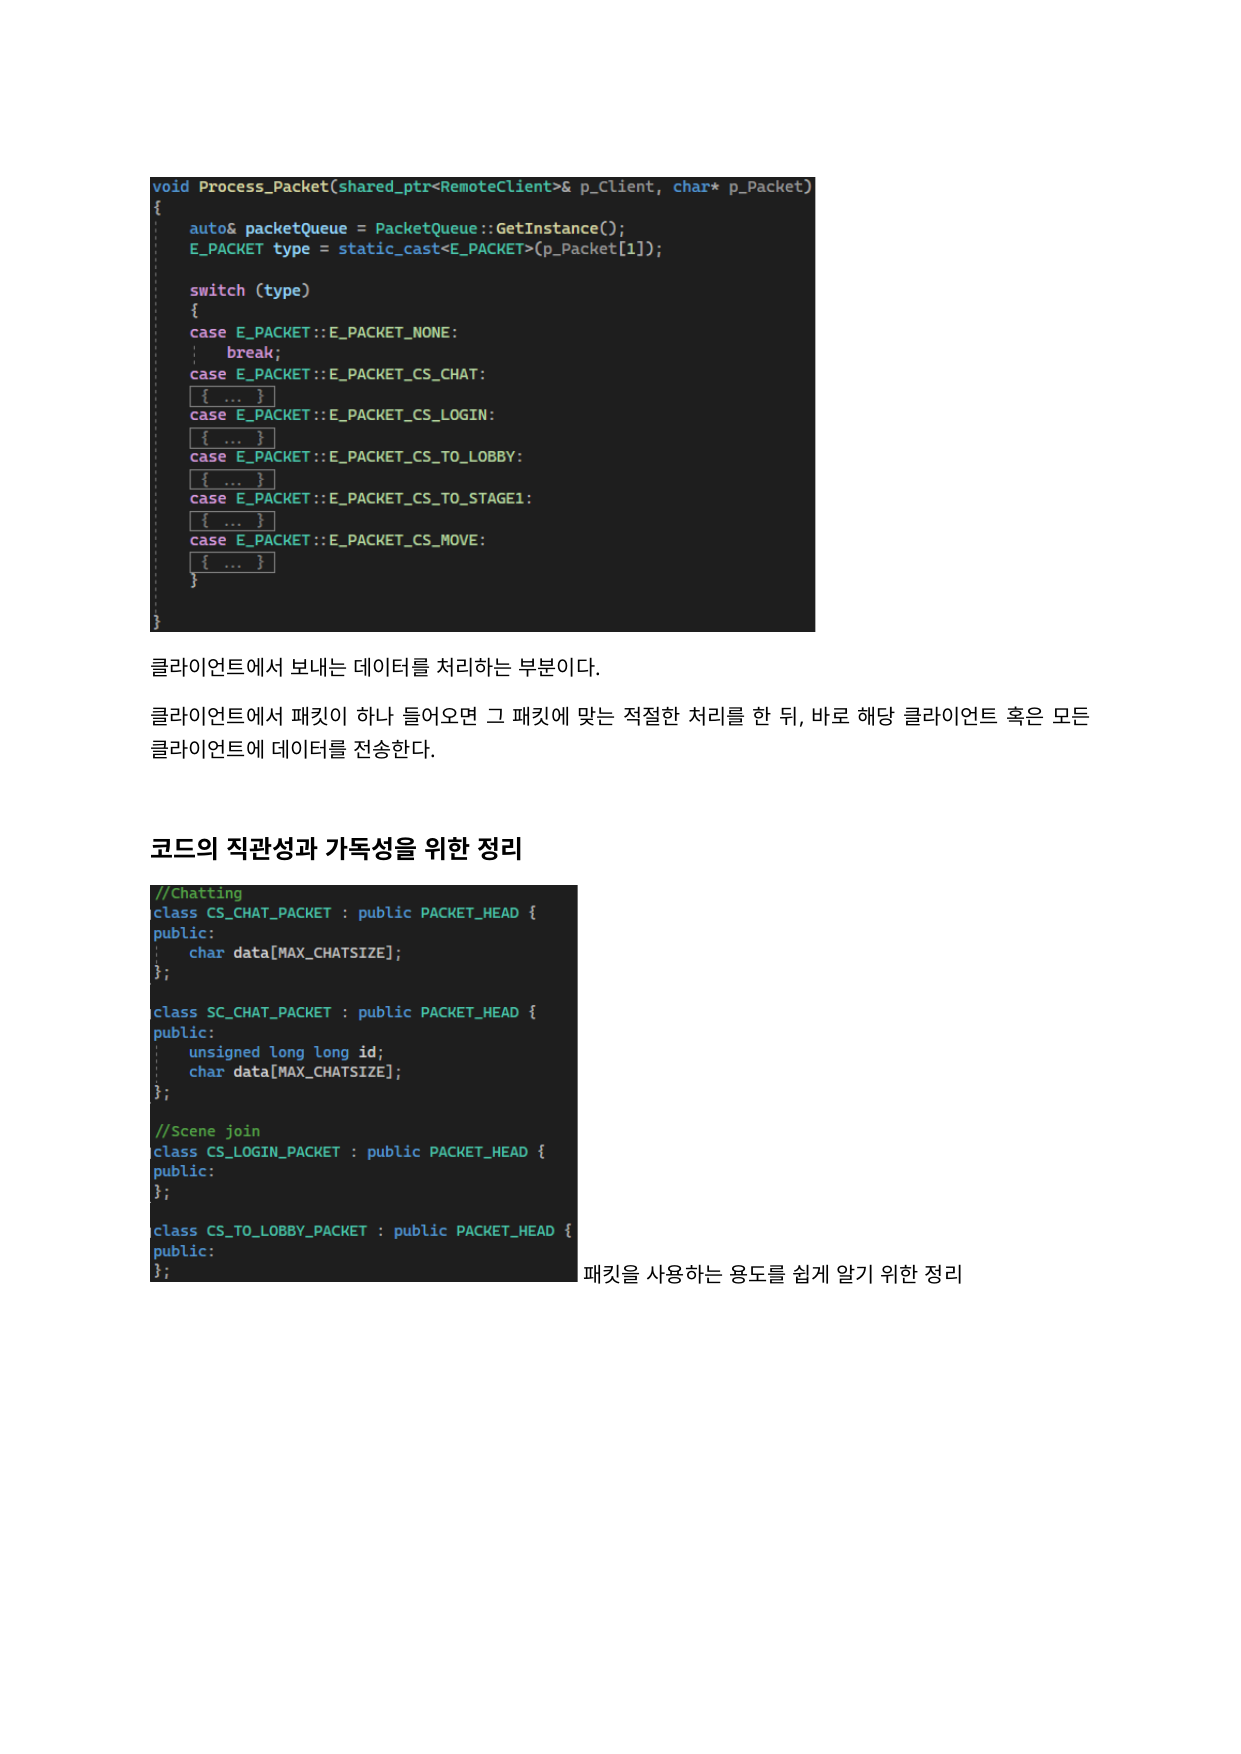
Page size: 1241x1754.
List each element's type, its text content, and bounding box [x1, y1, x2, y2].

picture [150, 177, 816, 632]
text 클라이언트에서 패킷이 하나 들어오면 그 패킷에 맞는 적절한 처리를 한 뒤, 바로 해당 클라이언트 혹은 모든 클라이언트에 데이터를 전송한다. [150, 700, 1090, 763]
text 코드의 직관성과 가독성을 위한 정리 [150, 829, 1090, 866]
text 클라이언트에서 보내는 데이터를 처리하는 부분이다. [150, 651, 1090, 681]
picture [150, 885, 578, 1282]
